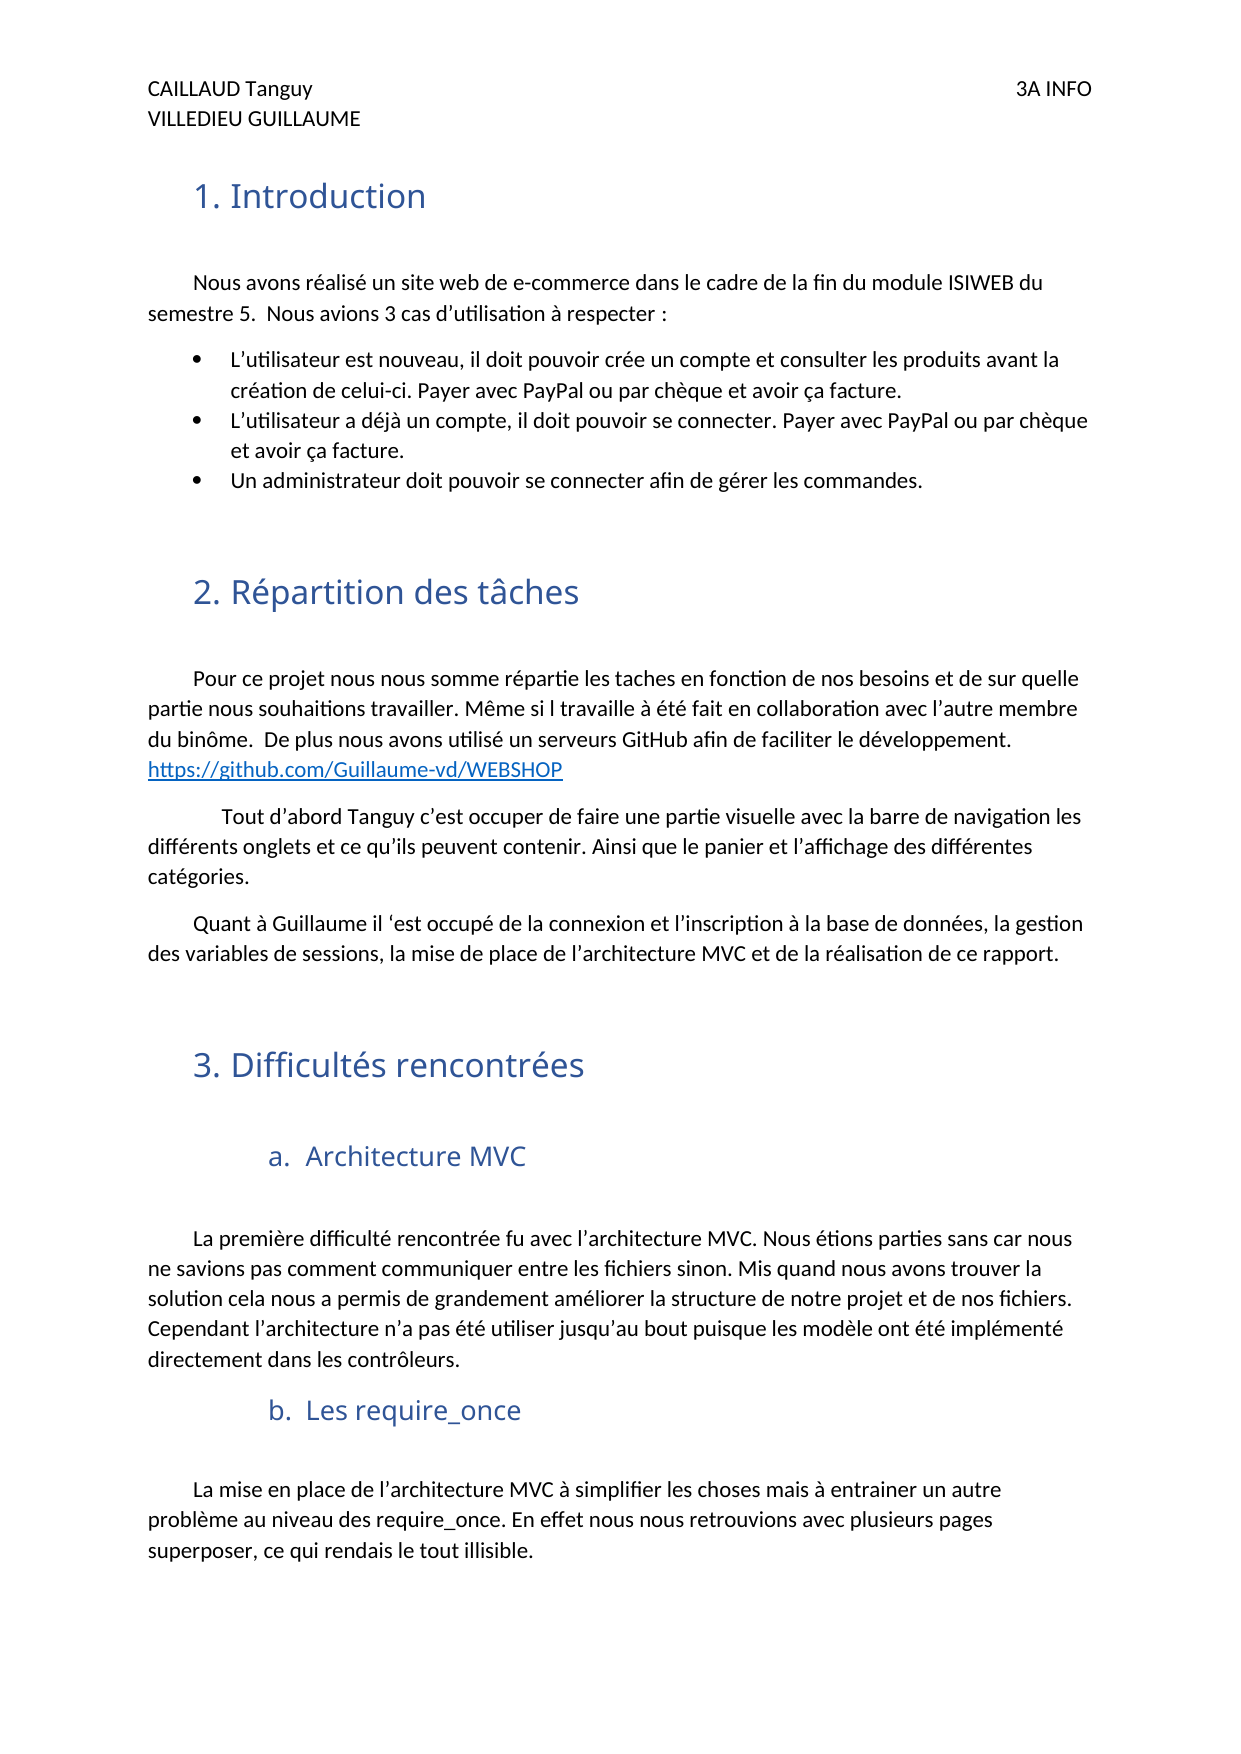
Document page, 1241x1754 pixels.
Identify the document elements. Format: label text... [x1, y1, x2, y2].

text La mise en place de l’architecture MVC à simplifier les choses mais à entrainer un autre problème au niveau des require_once. En effet nous nous retrouvions avec plusieurs pages superposer, ce qui rendais le tout illisible. [148, 1475, 1093, 1564]
list L’utilisateur a déjà un compte, il doit pouvoir se connecter. Payer avec PayPal ou par chèque et avoir ça facture. [193, 406, 1093, 464]
subtitle Architecture MVC [268, 1137, 1093, 1174]
list Un administrateur doit pouvoir se connecter afin de gérer les commandes. [193, 466, 1093, 494]
subtitle Difficultés rencontrées [193, 1041, 1093, 1087]
subtitle Les require_once [268, 1392, 1093, 1428]
text Pour ce projet nous nous somme répartie les taches en fonction de nos besoins et de sur quelle partie nous souhaitions travailler. Même si l travaille à été fait en collaboration avec l’autre membre du binôme. De plus nous avons utilisé un serveurs GitHub afin de faciliter le développement. https://github.com/Guillaume-vd/WEBSHOP [148, 664, 1093, 783]
subtitle Répartition des tâches [193, 568, 1093, 614]
list L’utilisateur est nouveau, il doit pouvoir crée un compte et consulter les produits avant la création de celui-ci. Payer avec PayPal ou par chèque et avoir ça facture. [193, 346, 1093, 404]
text Nous avons réalisé un site web de e-commerce dans le cadre de la fin du module ISIWEB du semestre 5. Nous avions 3 cas d’utilisation à respecter : [148, 268, 1093, 327]
subtitle Introduction [193, 173, 1093, 218]
text La première difficulté rencontrée fu avec l’architecture MVC. Nous étions parties sans car nous ne savions pas comment communiquer entre les fichiers sinon. Mis quand nous avons trouver la solution cela nous a permis de grandement améliorer la structure de notre projet et de nos fichiers. Cependant l’architecture n’a pas été utiliser jusqu’au bout puisque les modèle ont été implémenté directement dans les contrôleurs. [148, 1224, 1093, 1373]
text Tout d’abord Tanguy c’est occuper de faire une partie visuelle avec la barre de navigation les différents onglets et ce qu’ils peuvent contenir. Ainsi que le panier et l’affichage des différentes catégories. [148, 802, 1093, 890]
text Quant à Guillaume il ‘est occupé de la connexion et l’inscription à la base de données, la gestion des variables de sessions, la mise de place de l’architecture MVC et de la réalisation de ce rapport. [148, 909, 1093, 967]
